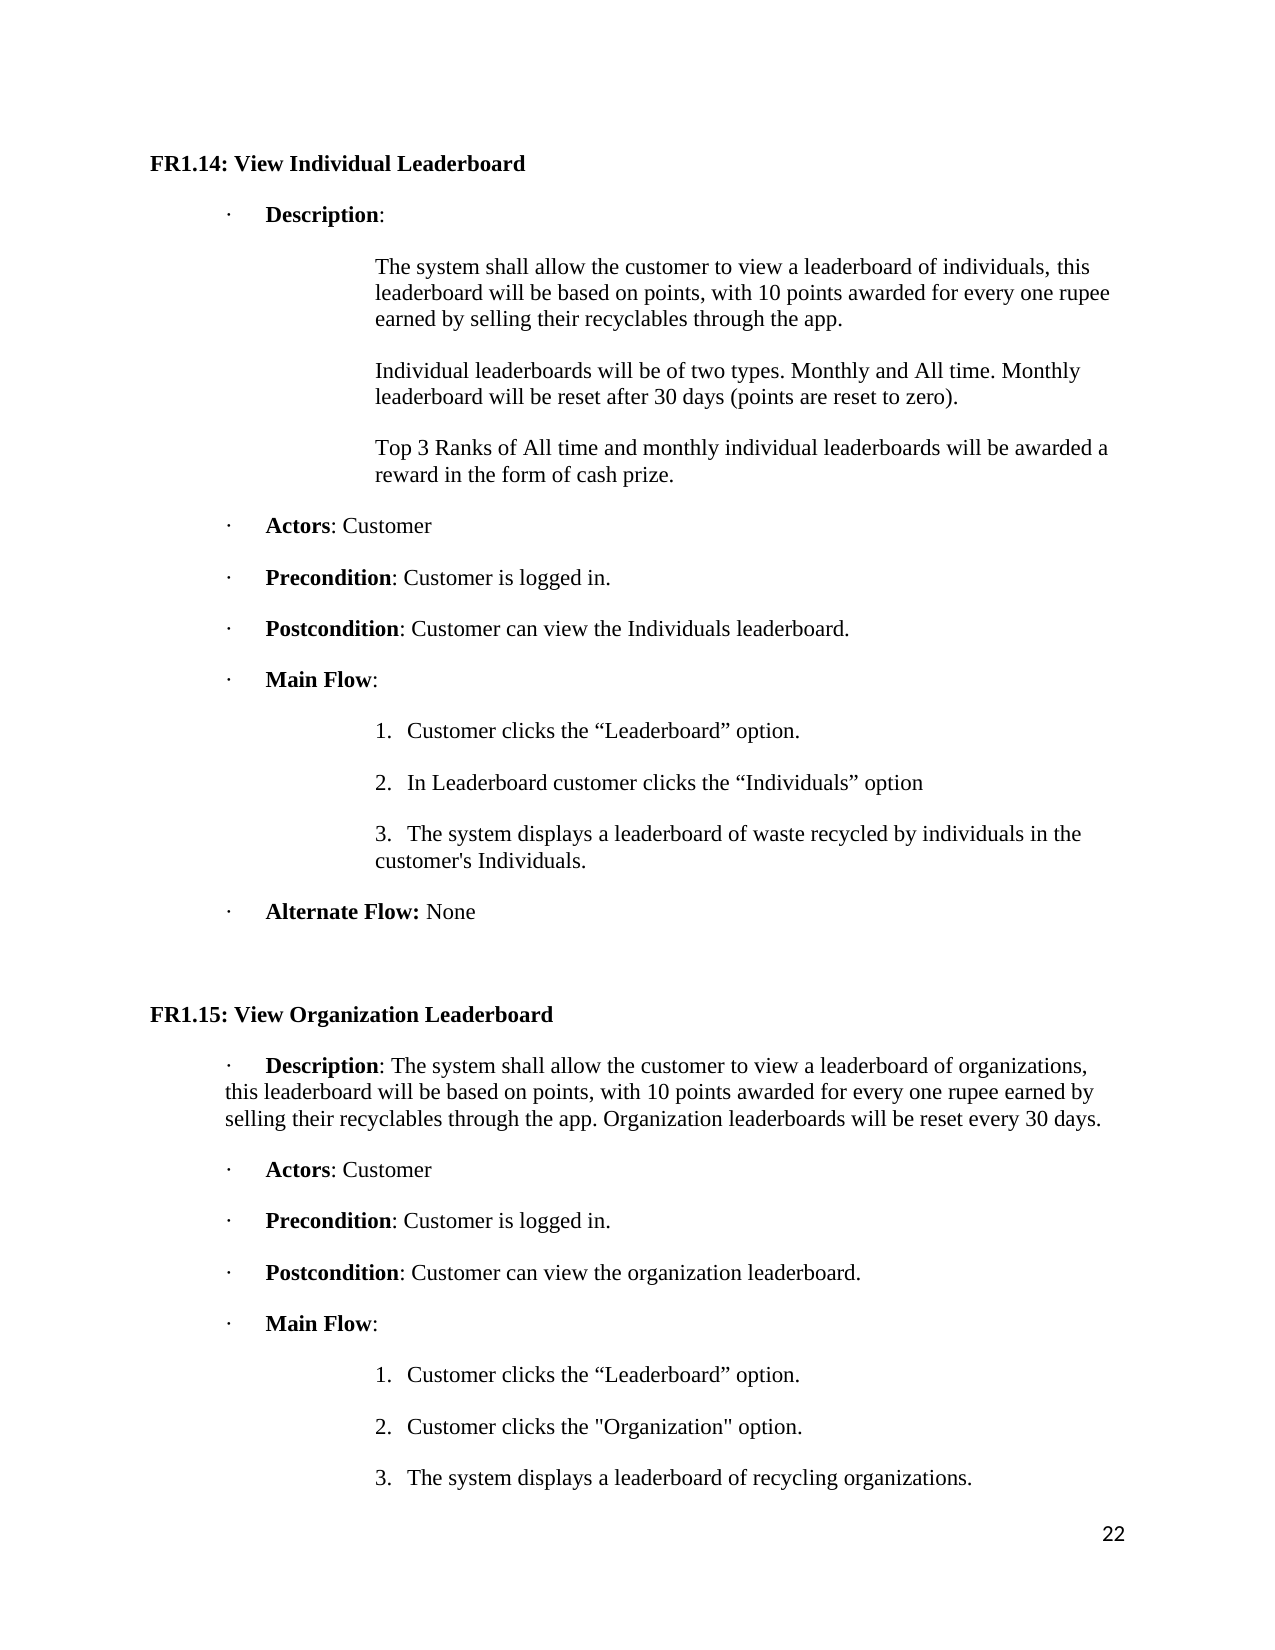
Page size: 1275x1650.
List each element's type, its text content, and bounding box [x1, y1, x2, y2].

text 1. Customer clicks the “Leaderboard” option. [375, 718, 1125, 744]
text · Description: The system shall allow the customer to view a leaderboard of organizations, this leaderboard will be based on points, with 10 points awarded for every one rupee earned by selling their recyclables through the app. Organization leaderboards will be reset every 30 days. [225, 1052, 1125, 1131]
text The system shall allow the customer to view a leaderboard of individuals, this leaderboard will be based on points, with 10 points awarded for every one rupee earned by selling their recyclables through the app. [375, 253, 1125, 332]
text · Main Flow: [225, 1310, 1125, 1337]
text · Actors: Customer [225, 512, 1125, 538]
text · Alternate Flow: None [225, 898, 1125, 924]
text · Postcondition: Customer can view the Individuals leaderboard. [225, 615, 1125, 641]
text · Precondition: Customer is logged in. [225, 563, 1125, 590]
text 1. Customer clicks the “Leaderboard” option. [375, 1362, 1125, 1388]
text 3. The system displays a leaderboard of recycling organizations. [375, 1464, 1125, 1491]
text FR1.14: View Individual Leaderboard [150, 150, 1125, 176]
text Individual leaderboards will be of two types. Monthly and All time. Monthly leaderboard will be reset after 30 days (points are reset to zero). [375, 357, 1125, 409]
text 3. The system displays a leaderboard of waste recycled by individuals in the customer's Individuals. [375, 820, 1125, 873]
text · Description: [225, 201, 1125, 228]
text 2. Customer clicks the "Organization" option. [375, 1413, 1125, 1439]
text · Postcondition: Customer can view the organization leaderboard. [225, 1259, 1125, 1285]
text Top 3 Ranks of All time and monthly individual leaderboards will be awarded a reward in the form of cash prize. [375, 434, 1125, 487]
text · Precondition: Customer is logged in. [225, 1207, 1125, 1234]
text 2. In Leaderboard customer clicks the “Individuals” option [375, 769, 1125, 795]
text FR1.15: View Organization Leaderboard [150, 1001, 1125, 1027]
text · Actors: Customer [225, 1156, 1125, 1182]
text · Main Flow: [225, 666, 1125, 693]
